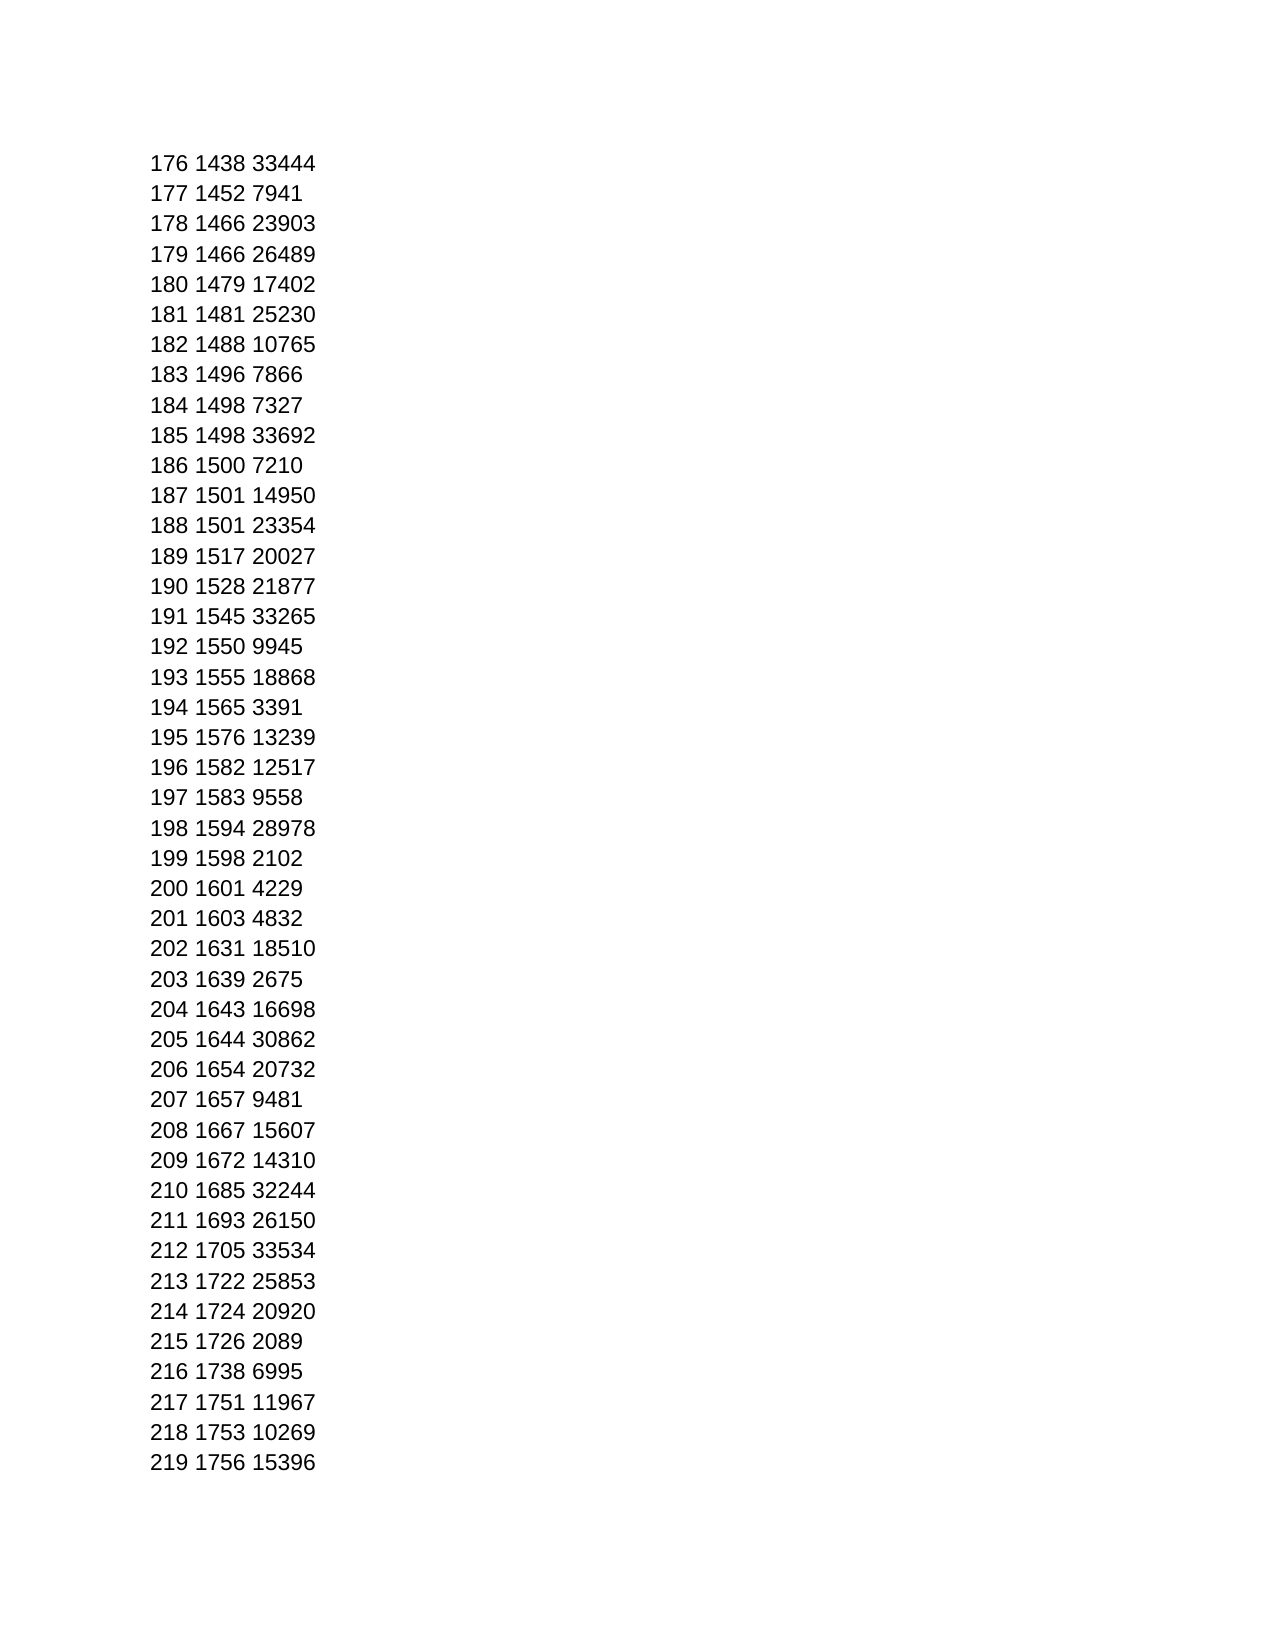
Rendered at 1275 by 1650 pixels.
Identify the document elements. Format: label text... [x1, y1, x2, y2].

text 213 1722 25853 [150, 1268, 1125, 1294]
text 177 1452 7941 [150, 180, 1125, 207]
text 183 1496 7866 [150, 361, 1125, 388]
text 203 1639 2675 [150, 966, 1125, 992]
text 179 1466 26489 [150, 241, 1125, 267]
text 218 1753 10269 [150, 1419, 1125, 1445]
text 190 1528 21877 [150, 573, 1125, 599]
text 189 1517 20027 [150, 543, 1125, 569]
text 204 1643 16698 [150, 996, 1125, 1022]
text 181 1481 25230 [150, 301, 1125, 327]
text 198 1594 28978 [150, 814, 1125, 841]
text 215 1726 2089 [150, 1328, 1125, 1354]
text 201 1603 4832 [150, 905, 1125, 932]
text 194 1565 3391 [150, 694, 1125, 720]
text 216 1738 6995 [150, 1358, 1125, 1385]
text 176 1438 33444 [150, 150, 1125, 176]
text 214 1724 20920 [150, 1298, 1125, 1324]
text 199 1598 2102 [150, 845, 1125, 871]
text 207 1657 9481 [150, 1086, 1125, 1113]
text 196 1582 12517 [150, 754, 1125, 781]
text 197 1583 9558 [150, 784, 1125, 811]
text 192 1550 9945 [150, 633, 1125, 660]
text 186 1500 7210 [150, 452, 1125, 478]
text 193 1555 18868 [150, 663, 1125, 690]
text 208 1667 15607 [150, 1117, 1125, 1143]
text 206 1654 20732 [150, 1056, 1125, 1083]
text 195 1576 13239 [150, 724, 1125, 750]
text 210 1685 32244 [150, 1177, 1125, 1203]
text 212 1705 33534 [150, 1237, 1125, 1264]
text 217 1751 11967 [150, 1388, 1125, 1415]
text 182 1488 10765 [150, 331, 1125, 358]
text 200 1601 4229 [150, 875, 1125, 901]
text 187 1501 14950 [150, 482, 1125, 509]
text 185 1498 33692 [150, 422, 1125, 448]
text 191 1545 33265 [150, 603, 1125, 629]
text 211 1693 26150 [150, 1207, 1125, 1234]
text 205 1644 30862 [150, 1026, 1125, 1052]
text 202 1631 18510 [150, 935, 1125, 962]
text 188 1501 23354 [150, 512, 1125, 539]
text 180 1479 17402 [150, 271, 1125, 297]
text 184 1498 7327 [150, 392, 1125, 418]
text 178 1466 23903 [150, 210, 1125, 237]
text 209 1672 14310 [150, 1147, 1125, 1173]
text 219 1756 15396 [150, 1449, 1125, 1475]
